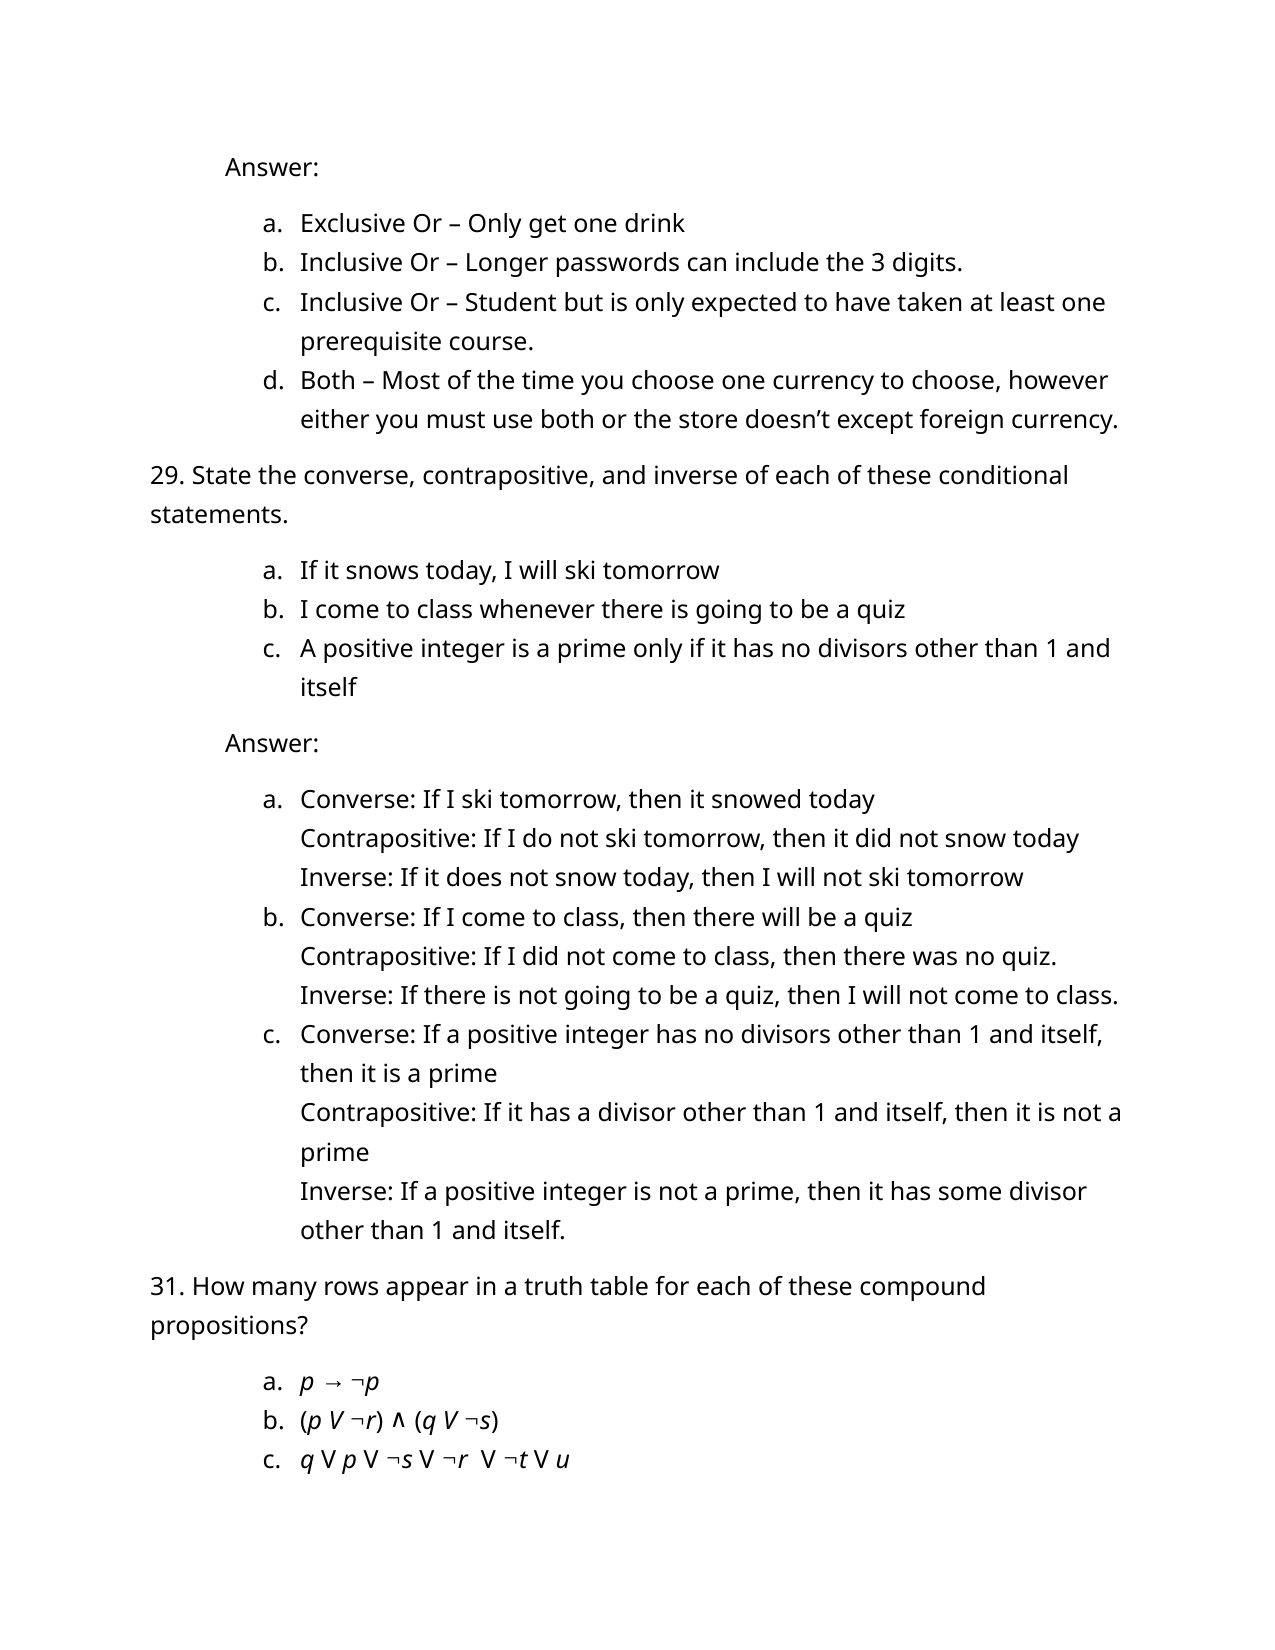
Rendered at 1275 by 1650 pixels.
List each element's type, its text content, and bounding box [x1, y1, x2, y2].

list Inclusive Or – Longer passwords can include the 3 digits. [262, 245, 1125, 279]
text Answer: [150, 726, 1125, 760]
list (p V r) (q V s) [262, 1402, 1125, 1437]
text 31. How many rows appear in a truth table for each of these compound propositions? [150, 1268, 1125, 1342]
list Inverse: If there is not going to be a quiz, then I will not come to class. [300, 977, 1125, 1012]
list Contrapositive: If it has a divisor other than 1 and itself, then it is not a prime [300, 1095, 1125, 1168]
list Contrapositive: If I do not ski tomorrow, then it did not snow today [300, 821, 1125, 855]
list I come to class whenever there is going to be a quiz [262, 592, 1125, 626]
list Inverse: If a positive integer is not a prime, then it has some divisor other than 1 and itself. [300, 1173, 1125, 1247]
list Exclusive Or – Only get one drink [262, 206, 1125, 240]
list Contrapositive: If I did not come to class, then there was no quiz. [300, 938, 1125, 972]
list q V p V s V r V t V u [262, 1442, 1125, 1476]
list Inclusive Or – Student but is only expected to have taken at least one prerequisite course. [262, 284, 1125, 357]
list Converse: If a positive integer has no divisors other than 1 and itself, then it is a prime [262, 1017, 1125, 1090]
list Inverse: If it does not snow today, then I will not ski tomorrow [300, 860, 1125, 894]
text 29. State the converse, contrapositive, and inverse of each of these conditional statements. [150, 457, 1125, 531]
text Answer: [150, 150, 1125, 184]
list Converse: If I ski tomorrow, then it snowed today [262, 782, 1125, 816]
list A positive integer is a prime only if it has no divisors other than 1 and itself [262, 631, 1125, 704]
list Both – Most of the time you choose one currency to choose, however either you must use both or the store doesn’t except foreign currency. [262, 362, 1125, 436]
list If it snows today, I will ski tomorrow [262, 552, 1125, 587]
list Converse: If I come to class, then there will be a quiz [262, 899, 1125, 933]
list p p [262, 1363, 1125, 1397]
